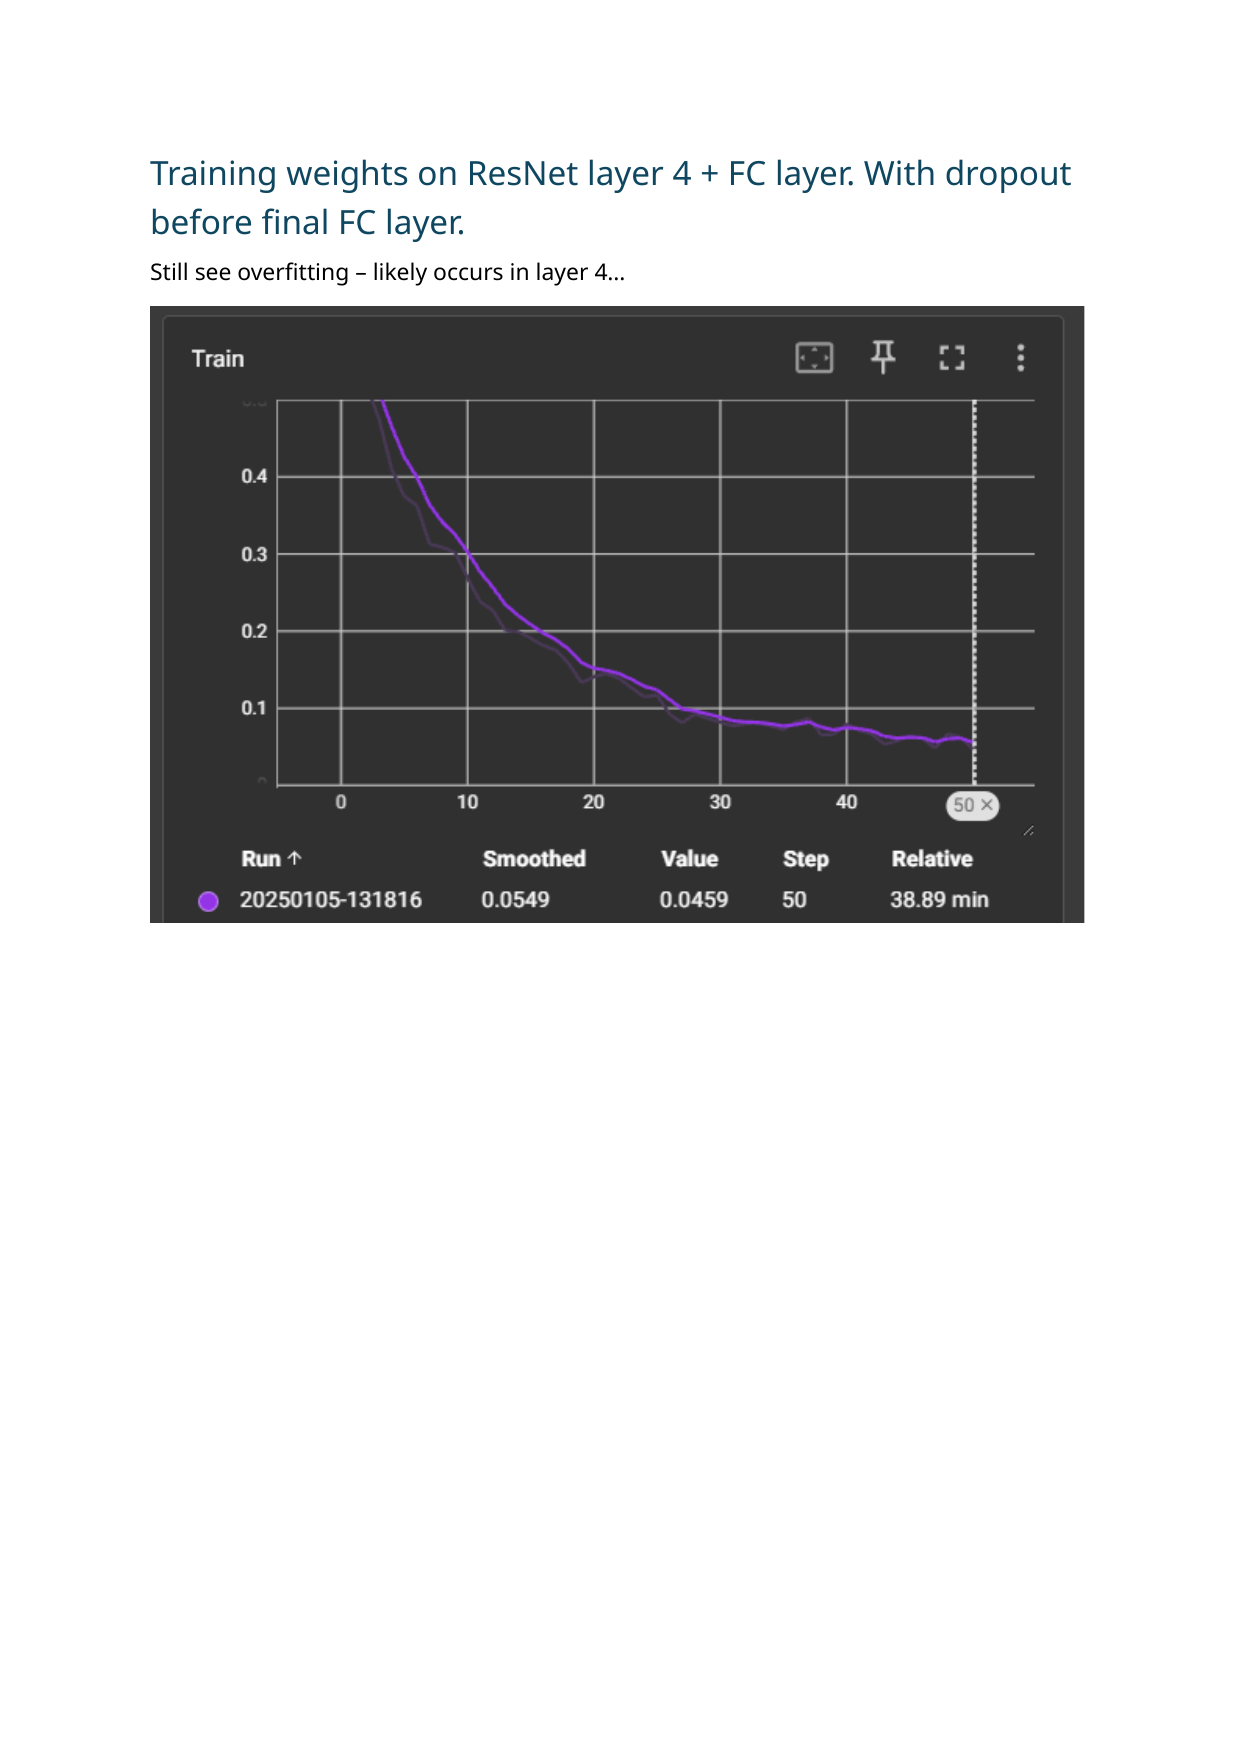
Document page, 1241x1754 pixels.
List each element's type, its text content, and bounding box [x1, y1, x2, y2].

subtitle Training weights on ResNet layer 4 + FC layer. With dropout before final FC layer. [150, 150, 1090, 244]
text Still see overfitting – likely occurs in layer 4… [150, 256, 1090, 287]
picture [150, 306, 1085, 923]
